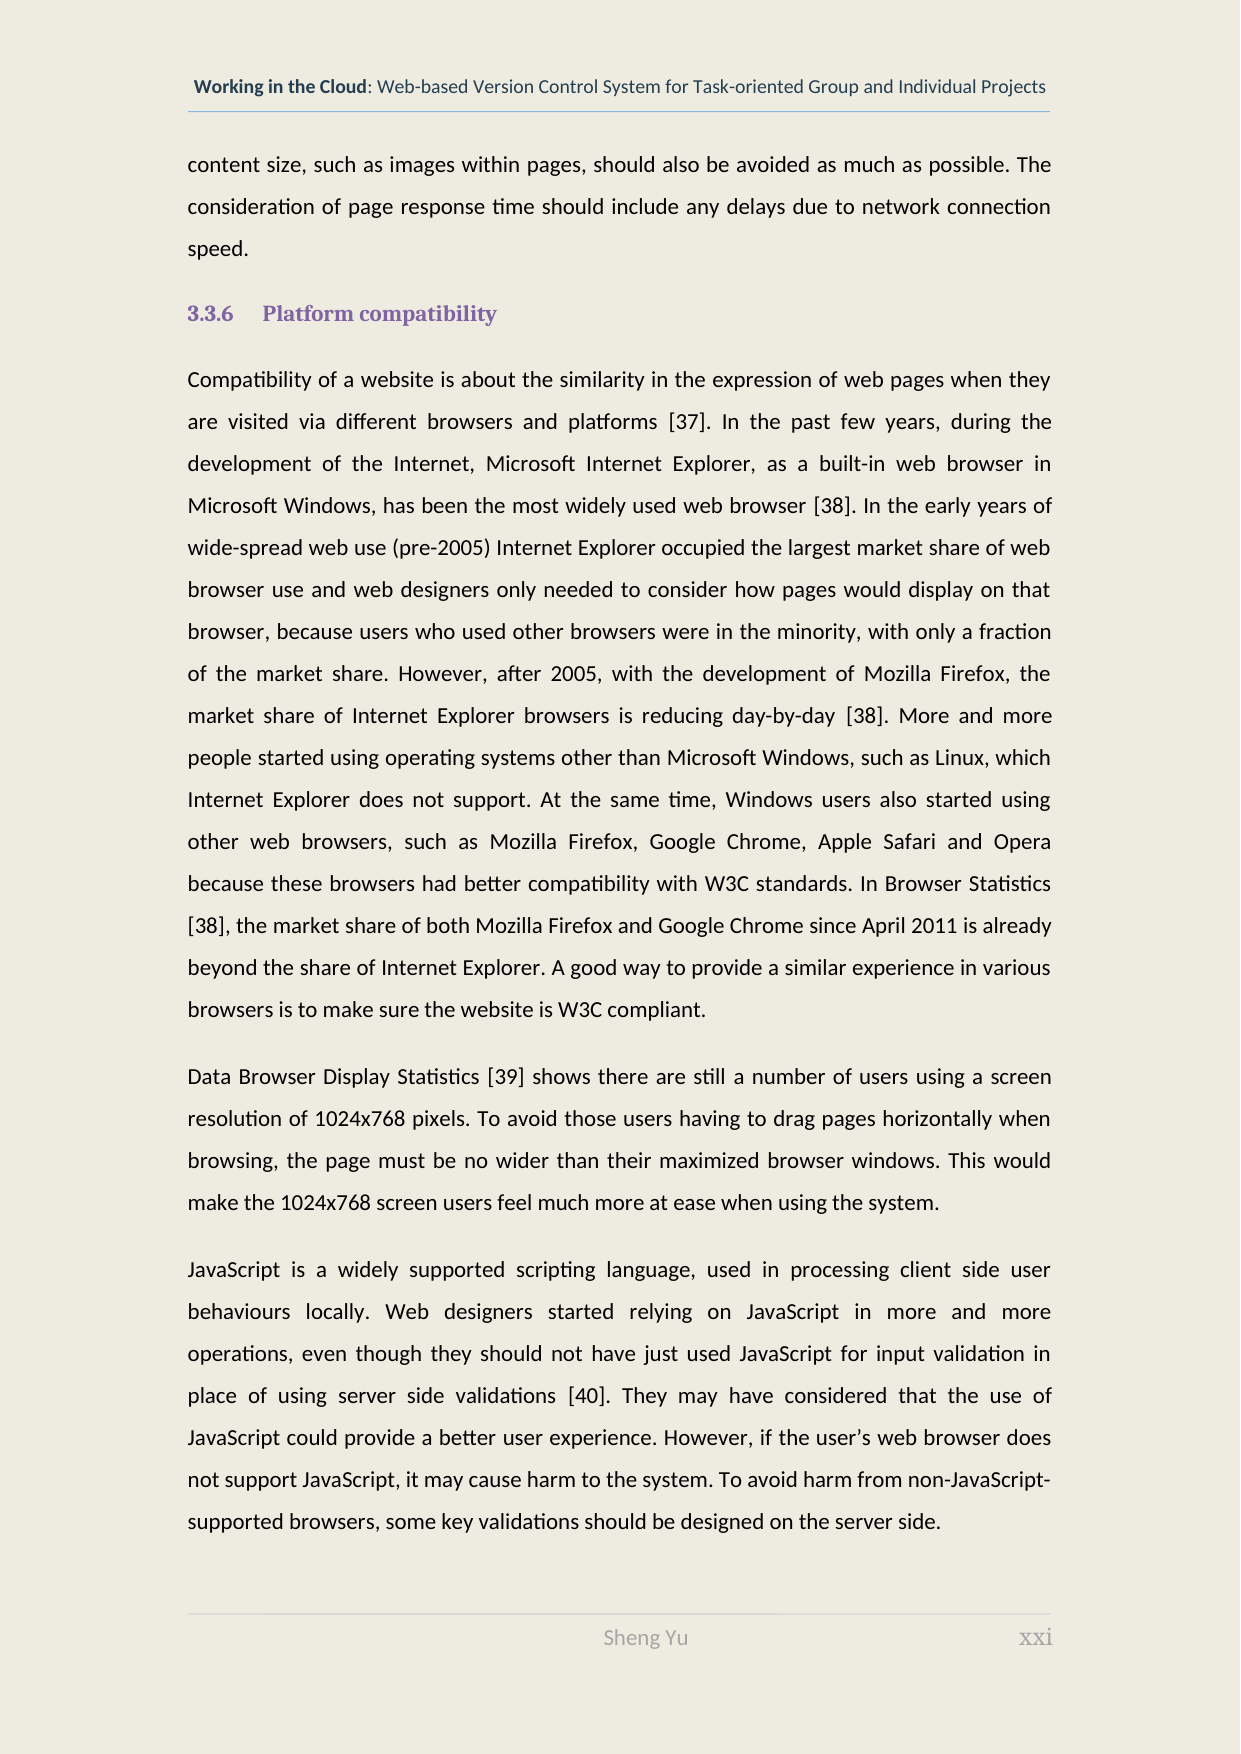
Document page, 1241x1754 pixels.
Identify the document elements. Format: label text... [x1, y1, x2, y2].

text Data Browser Display Statistics shows there are still a number of users using a screen resolution of 1024x768 pixels. To avoid those users having to drag pages horizontally when browsing, the page must be no wider than their maximized browser windows. This would make the 1024x768 screen users feel much more at ease when using the system. [187, 1062, 1053, 1216]
text Compatibility of a website is about the similarity in the expression of web pages when they are visited via different browsers and platforms . In the past few years, during the development of the Internet, Microsoft Internet Explorer, as a built-in web browser in Microsoft Windows, has been the most widely used web browser. In the early years of wide-spread web use (pre-2005) Internet Explorer occupied the largest market share of web browser use and web designers only needed to consider how pages would display on that browser, because users who used other browsers were in the minority, with only a fraction of the market share. However, after 2005, with the development of Mozilla Firefox, the market share of Internet Explorer browsers is reducing day-by-day. More and more people started using operating systems other than Microsoft Windows, such as Linux, which Internet Explorer does not support. At the same time, Windows users also started using other web browsers, such as Mozilla Firefox, Google Chrome, Apple Safari and Opera because these browsers had better compatibility with W3C standards. In Browser Statistics, the market share of both Mozilla Firefox and Google Chrome since April 2011 is already beyond the share of Internet Explorer. A good way to provide a similar experience in various browsers is to make sure the website is W3C compliant. [187, 365, 1053, 1023]
subtitle Platform compatibility [187, 301, 1053, 327]
text JavaScript is a widely supported scripting language, used in processing client side user behaviours locally. Web designers started relying on JavaScript in more and more operations, even though they should not have just used JavaScript for input validation in place of using server side validations . They may have considered that the use of JavaScript could provide a better user experience. However, if the user’s web browser does not support JavaScript, it may cause harm to the system. To avoid harm from non-JavaScript-supported browsers, some key validations should be designed on the server side. [187, 1255, 1053, 1535]
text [187, 150, 1053, 262]
